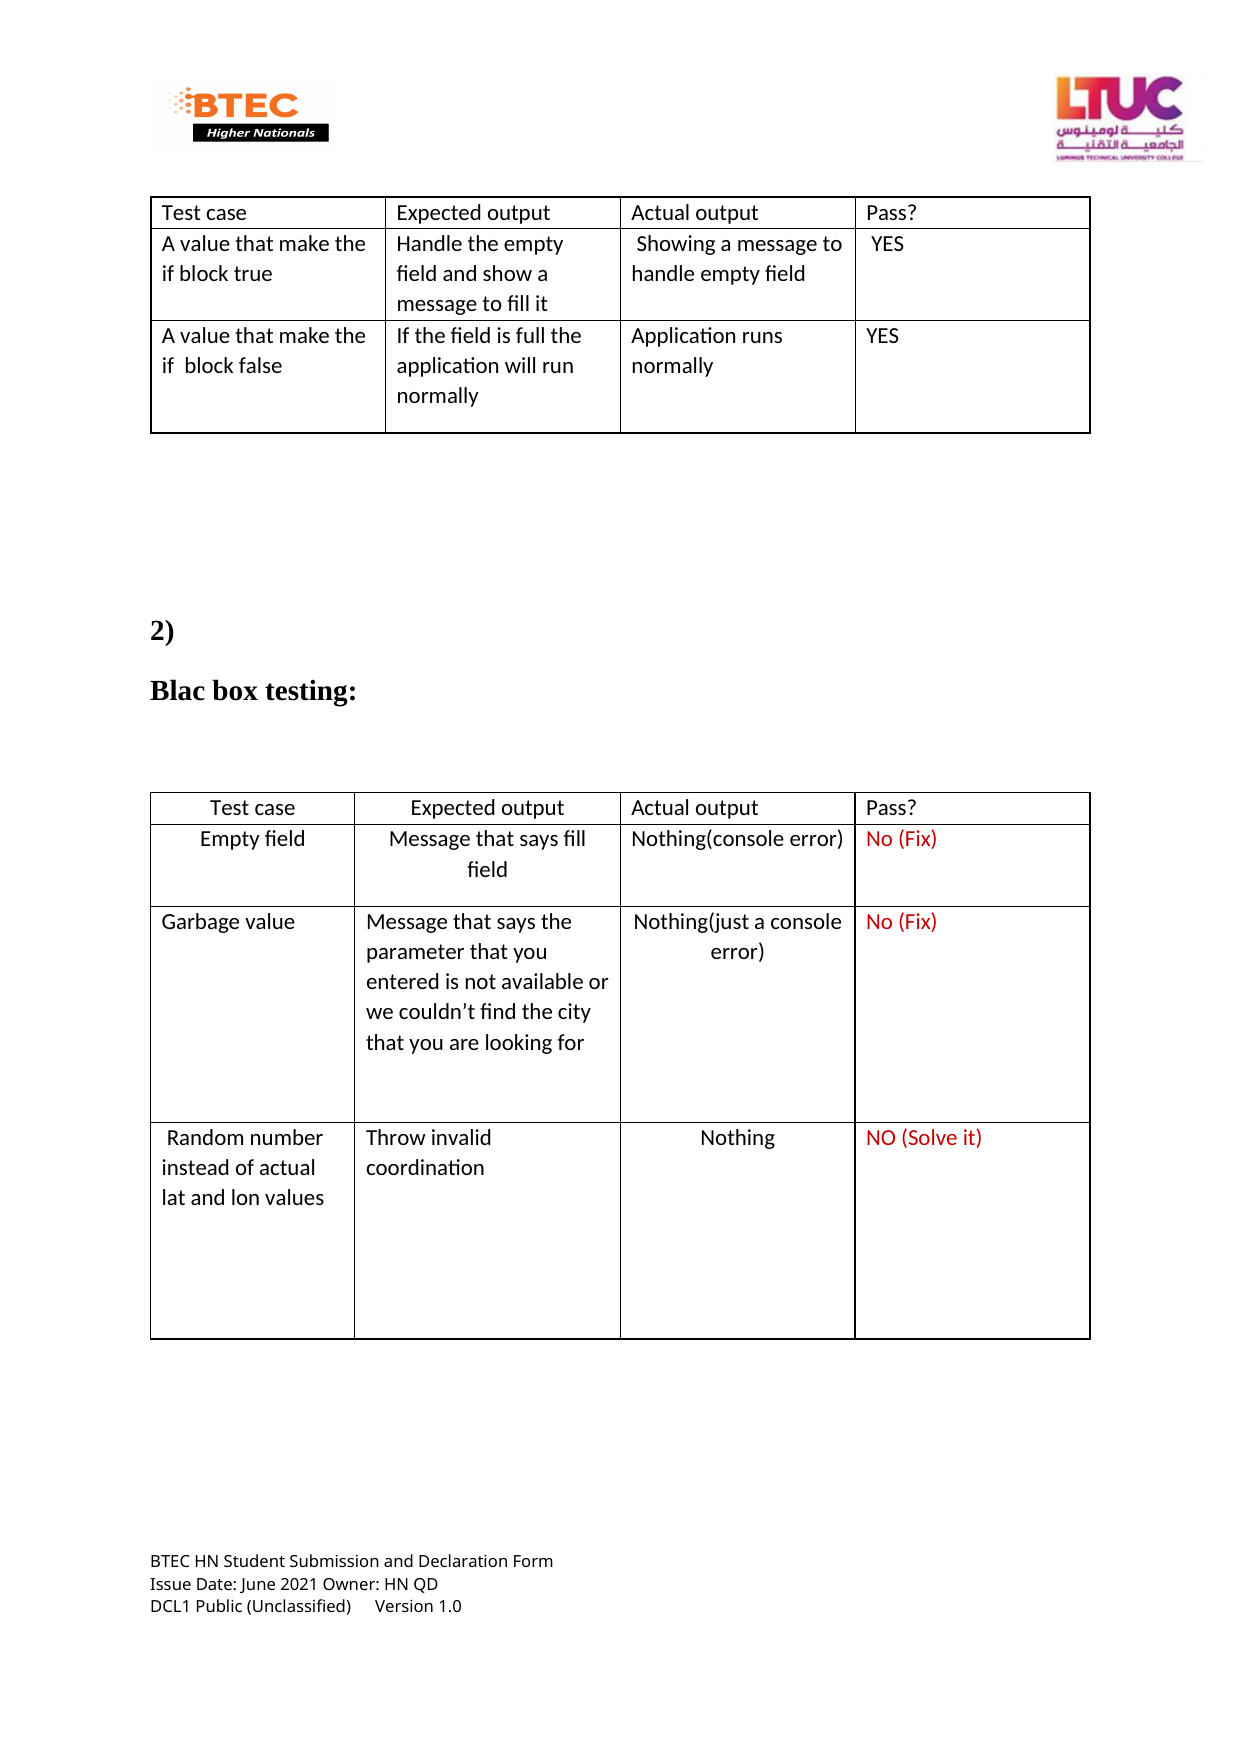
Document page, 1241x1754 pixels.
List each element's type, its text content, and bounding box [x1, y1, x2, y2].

table_cell YES [856, 229, 1089, 320]
table_cell Nothing [621, 1123, 854, 1338]
table_cell Throw invalid coordination [355, 1123, 620, 1338]
table_header Pass? [856, 198, 1089, 228]
table_cell NO (Solve it) [856, 1123, 1089, 1338]
table_cell Message that says the parameter that you entered is not available or we couldn’t find the city that you are looking for [355, 907, 620, 1122]
table_cell Nothing(console error) [621, 825, 854, 906]
table_header Test case [151, 793, 354, 823]
table_header Actual output [621, 793, 854, 823]
table_cell Handle the empty field and show a message to fill it [386, 229, 620, 320]
table_cell Nothing(just a console error) [621, 907, 854, 1122]
table_cell YES [856, 321, 1089, 432]
table_cell Random number instead of actual lat and lon values [151, 1123, 354, 1338]
table_cell If the field is full the application will run normally [386, 321, 620, 432]
table_cell A value that make the if block true [152, 229, 385, 320]
table_cell No (Fix) [856, 825, 1089, 906]
picture [1053, 73, 1202, 163]
table_cell No (Fix) [856, 907, 1089, 1122]
table_cell Application runs normally [621, 321, 855, 432]
text 2) [150, 613, 1090, 647]
table_header Expected output [355, 793, 620, 823]
table_cell Garbage value [151, 907, 354, 1122]
table_header Expected output [386, 198, 620, 228]
text Blac box testing: [150, 673, 1090, 706]
table_header Actual output [621, 198, 855, 228]
picture [150, 76, 339, 150]
table_cell Showing a message to handle empty field [621, 229, 855, 320]
table_header Pass? [856, 793, 1089, 823]
table_header Test case [152, 198, 385, 228]
table_cell Empty field [151, 825, 354, 906]
table_cell Message that says fill field [355, 825, 620, 906]
table_cell A value that make the if block false [152, 321, 385, 432]
